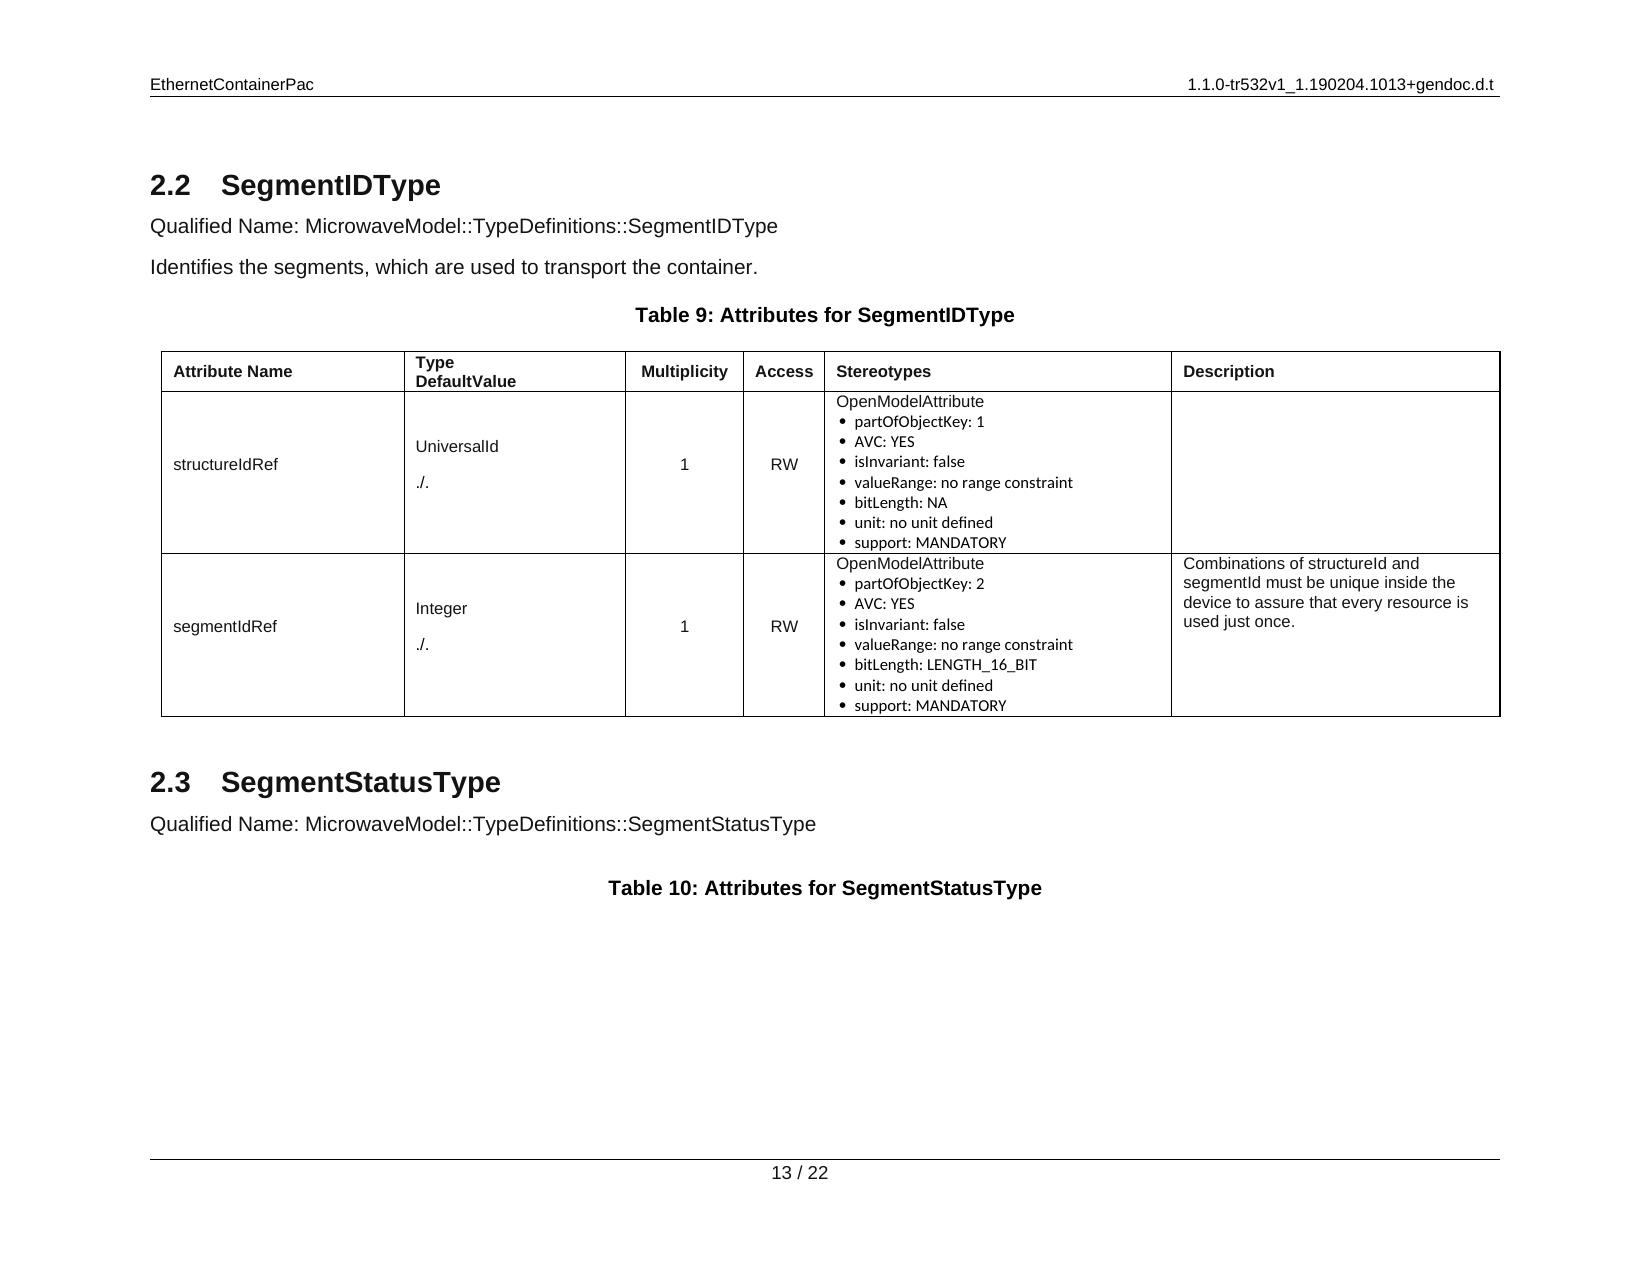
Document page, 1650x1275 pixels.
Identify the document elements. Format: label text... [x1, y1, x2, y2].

text Qualified Name: MicrowaveModel::TypeDefinitions::SegmentStatusType [150, 812, 1500, 836]
table_cell [1172, 392, 1499, 553]
table_cell Integer ./. [405, 554, 625, 716]
table_cell OpenModelAttribute partOfObjectKey: 2 AVC: YES isInvariant: false valueRange: no range constraint bitLength: LENGTH_16_BIT unit: no unit defined support: MANDATORY [825, 554, 1171, 716]
table_header Multiplicity [626, 352, 743, 391]
table_cell structureIdRef [162, 392, 404, 553]
table_cell RW [744, 392, 824, 553]
text Table 10: Attributes for SegmentStatusType [150, 876, 1500, 900]
table_cell segmentIdRef [162, 554, 404, 716]
table_cell OpenModelAttribute partOfObjectKey: 1 AVC: YES isInvariant: false valueRange: no range constraint bitLength: NA unit: no unit defined support: MANDATORY [825, 392, 1171, 553]
text Table 9: Attributes for SegmentIDType [150, 302, 1500, 326]
table_cell Combinations of structureId and segmentId must be unique inside the device to assure that every resource is used just once. [1172, 554, 1499, 716]
subtitle SegmentIDType [150, 168, 1500, 201]
table_header Type DefaultValue [405, 352, 625, 391]
text Qualified Name: MicrowaveModel::TypeDefinitions::SegmentIDType [150, 214, 1500, 238]
table_cell 1 [626, 392, 743, 553]
table_header Description [1172, 352, 1499, 391]
text Identifies the segments, which are used to transport the container. [150, 254, 1500, 278]
table_cell RW [744, 554, 824, 716]
table_cell 1 [626, 554, 743, 716]
subtitle SegmentStatusType [150, 766, 1500, 799]
table_header Stereotypes [825, 352, 1171, 391]
table_header Access [744, 352, 824, 391]
table_cell UniversalId ./. [405, 392, 625, 553]
table_header Attribute Name [162, 352, 404, 391]
